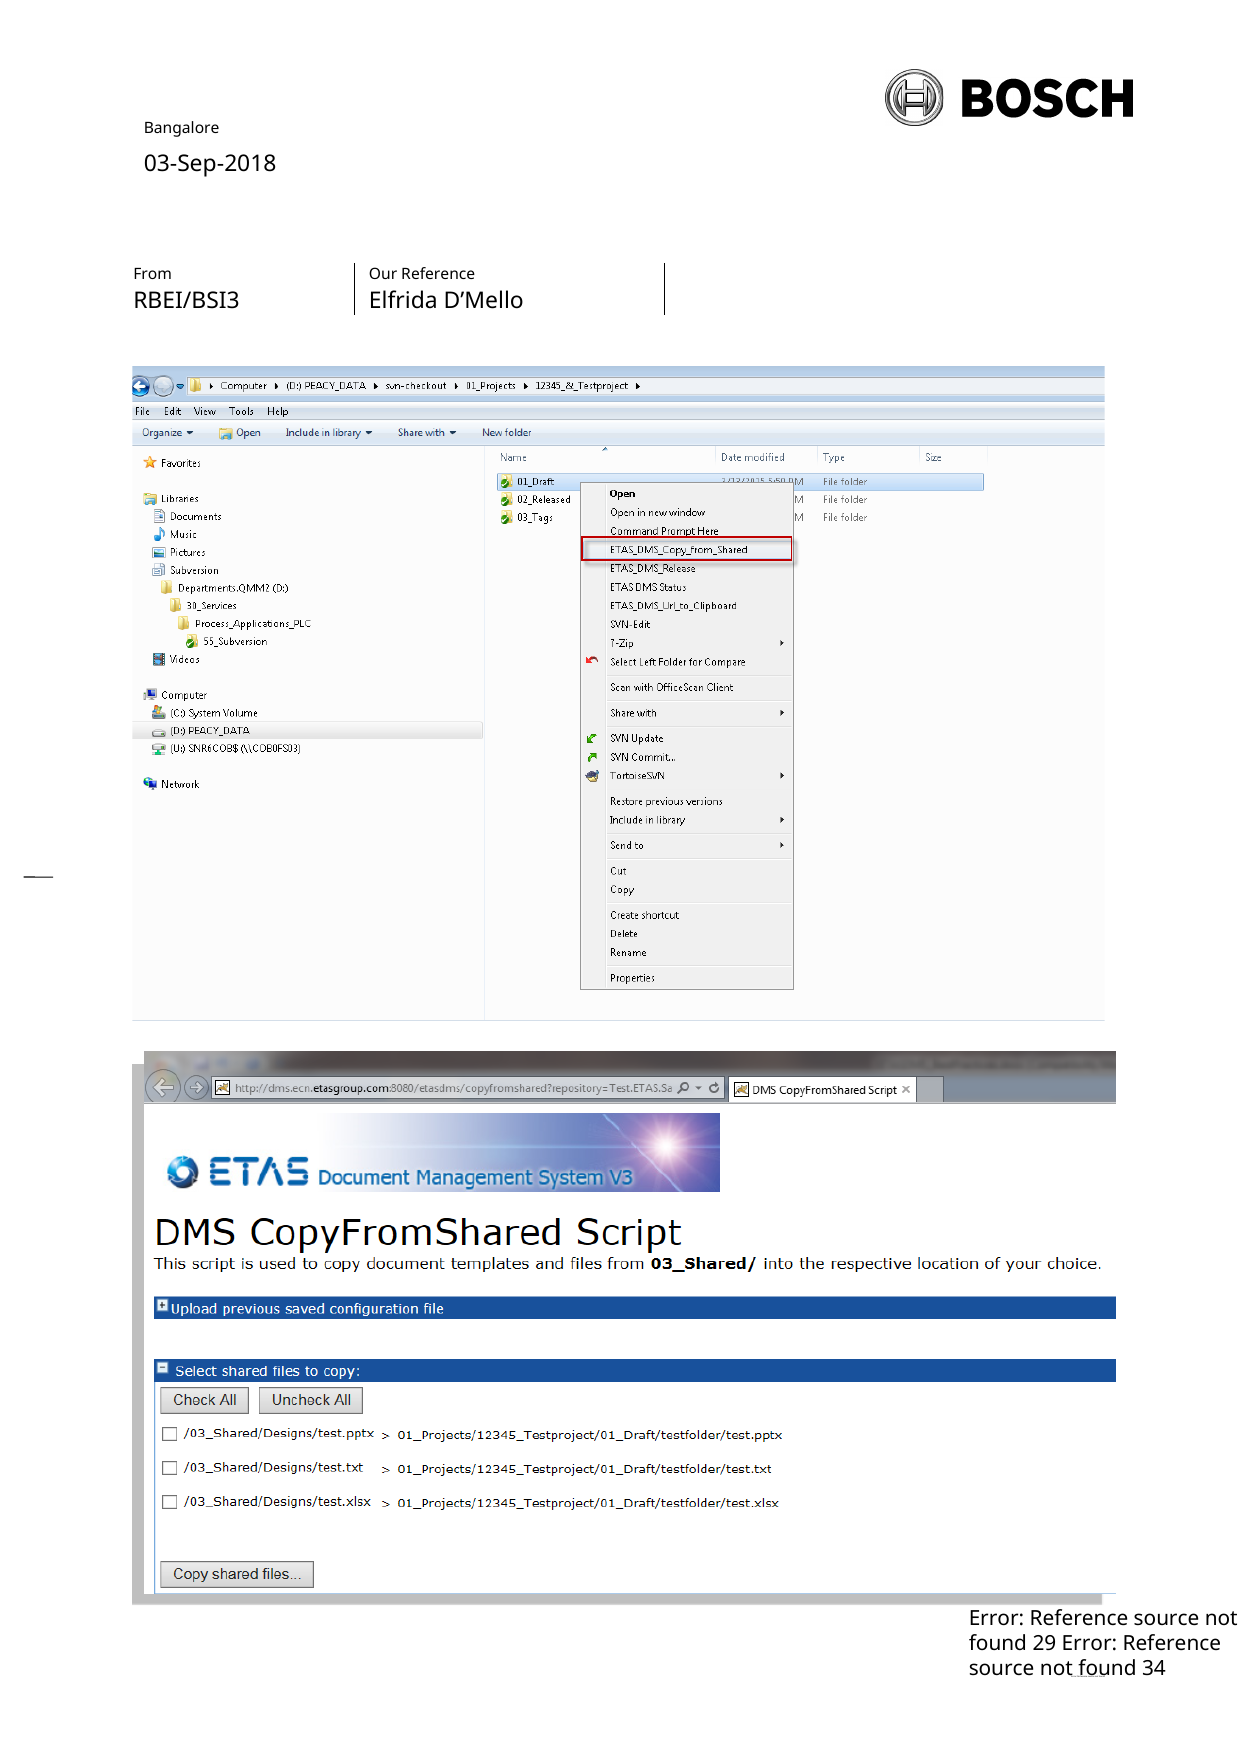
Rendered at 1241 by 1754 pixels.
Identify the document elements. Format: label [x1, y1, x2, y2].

picture [957, 77, 1138, 119]
picture [132, 366, 1105, 1021]
picture [144, 1051, 1116, 1594]
